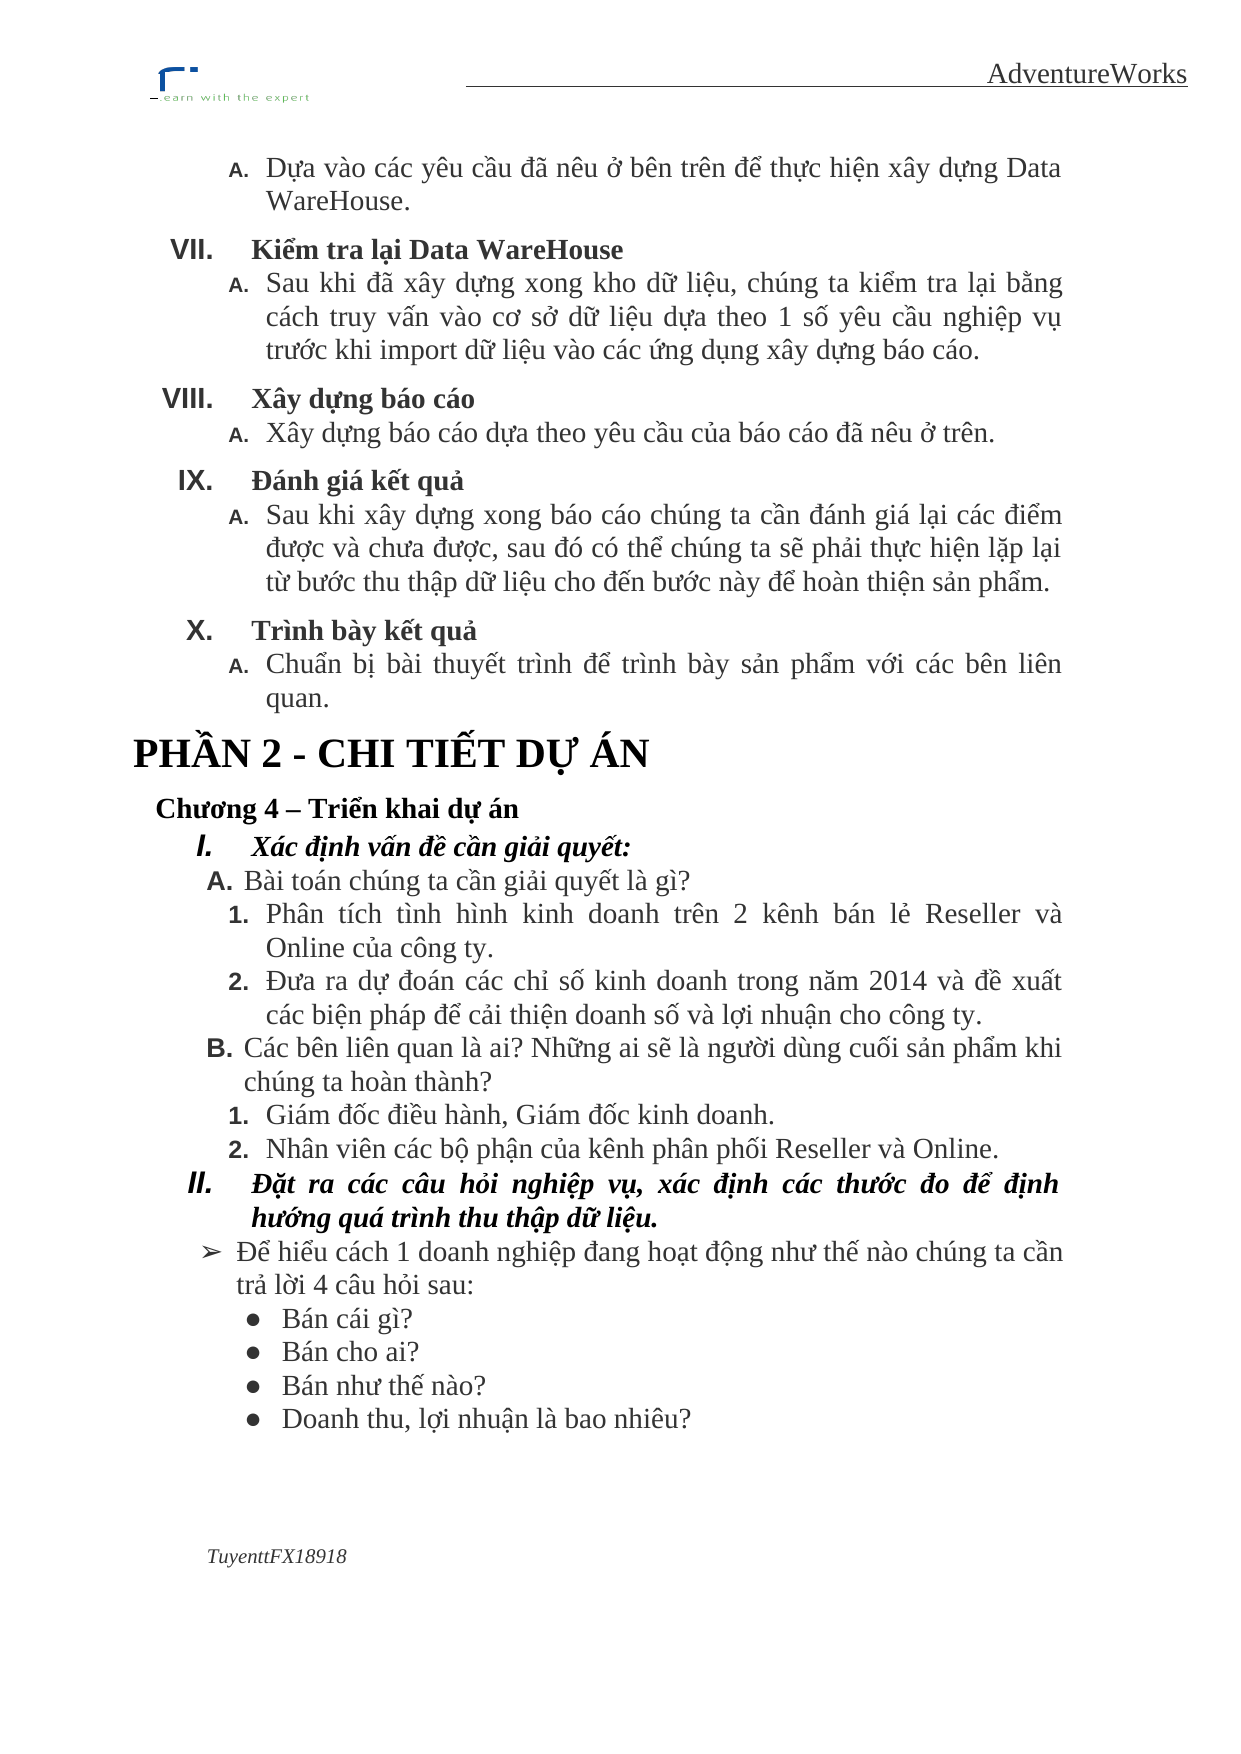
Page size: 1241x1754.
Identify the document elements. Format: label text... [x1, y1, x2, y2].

list Phân tích tình hình kinh doanh trên 2 kênh bán lẻ Reseller và Online của công ty. [228, 896, 1064, 963]
list Kiểm tra lại Data WareHouse [213, 232, 1064, 265]
subtitle PHẦN 2 - CHI TIẾT DỰ ÁN [133, 728, 1064, 776]
list Dựa vào các yêu cầu đã nêu ở bên trên để thực hiện xây dựng Data WareHouse. [228, 150, 1064, 217]
list Bán cái gì? [244, 1301, 1064, 1334]
subtitle Chương 4 – Triển khai dự án [155, 791, 1064, 825]
list Bán như thế nào? [244, 1368, 1064, 1402]
list Trình bày kết quả [213, 612, 1064, 646]
list Để hiểu cách 1 doanh nghiệp đang hoạt động như thế nào chúng ta cần trả lời 4 câu hỏi sau: [199, 1234, 1064, 1301]
list Chuẩn bị bài thuyết trình để trình bày sản phẩm với các bên liên quan. [228, 646, 1064, 713]
list Bài toán chúng ta cần giải quyết là gì? [206, 863, 1064, 896]
list Xây dựng báo cáo dựa theo yêu cầu của báo cáo đã nêu ở trên. [228, 415, 1064, 448]
picture [150, 56, 365, 107]
subtitle Xác định vấn đề cần giải quyết: [213, 827, 1064, 863]
list Đánh giá kết quả [213, 463, 1064, 497]
list Bán cho ai? [244, 1334, 1064, 1368]
list Xây dựng báo cáo [213, 381, 1064, 415]
subtitle Đặt ra các câu hỏi nghiệp vụ, xác định các thước đo để định hướng quá trình thu thập dữ liệu. [213, 1164, 1064, 1234]
list Nhân viên các bộ phận của kênh phân phối Reseller và Online. [228, 1131, 1064, 1164]
list Đưa ra dự đoán các chỉ số kinh doanh trong năm 2014 và đề xuất các biện pháp để cải thiện doanh số và lợi nhuận cho công ty. [228, 963, 1064, 1030]
list Sau khi xây dựng xong báo cáo chúng ta cần đánh giá lại các điểm được và chưa được, sau đó có thể chúng ta sẽ phải thực hiện lặp lại từ bước thu thập dữ liệu cho đến bước này để hoàn thiện sản phẩm. [228, 497, 1064, 597]
list Doanh thu, lợi nhuận là bao nhiêu? [244, 1402, 1064, 1435]
list Sau khi đã xây dựng xong kho dữ liệu, chúng ta kiểm tra lại bằng cách truy vấn vào cơ sở dữ liệu dựa theo 1 số yêu cầu nghiệp vụ trước khi import dữ liệu vào các ứng dụng xây dựng báo cáo. [228, 265, 1064, 366]
list Các bên liên quan là ai? Những ai sẽ là người dùng cuối sản phẩm khi chúng ta hoàn thành? [206, 1030, 1064, 1097]
list Giám đốc điều hành, Giám đốc kinh doanh. [228, 1097, 1064, 1131]
